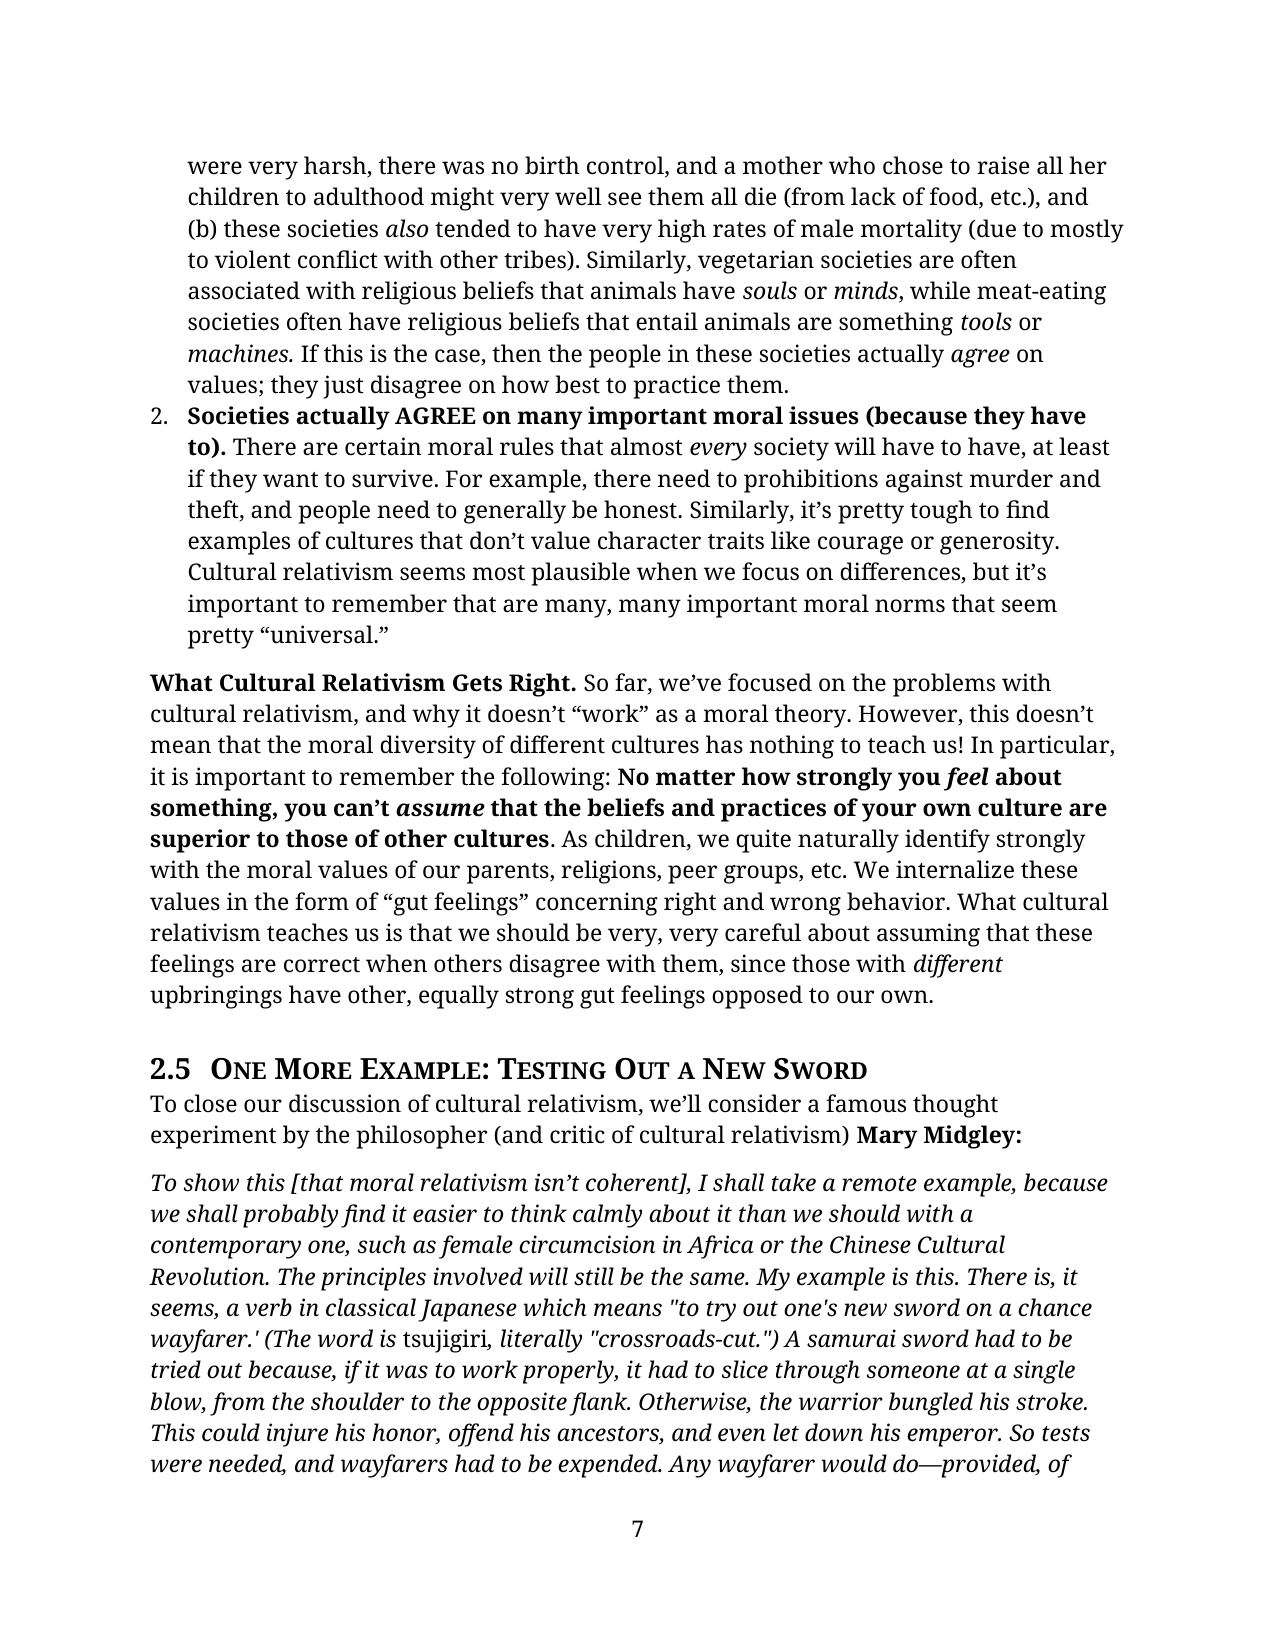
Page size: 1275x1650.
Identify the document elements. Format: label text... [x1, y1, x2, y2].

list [150, 150, 1125, 400]
text To close our discussion of cultural relativism, we’ll consider a famous thought experiment by the philosopher (and critic of cultural relativism) Mary Midgley: [150, 1088, 1125, 1150]
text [150, 1167, 1125, 1479]
text What Cultural Relativism Gets Right. So far, we’ve focused on the problems with cultural relativism, and why it doesn’t “work” as a moral theory. However, this doesn’t mean that the moral diversity of different cultures has nothing to teach us! In particular, it is important to remember the following: No matter how strongly you feel about something, you can’t assume that the beliefs and practices of your own culture are superior to those of other cultures. As children, we quite naturally identify strongly with the moral values of our parents, religions, peer groups, etc. We internalize these values in the form of “gut feelings” concerning right and wrong behavior. What cultural relativism teaches us is that we should be very, very careful about assuming that these feelings are correct when others disagree with them, since those with different upbringings have other, equally strong gut feelings opposed to our own. [150, 667, 1125, 1010]
list Societies actually AGREE on many important moral issues (because they have to). There are certain moral rules that almost every society will have to have, at least if they want to survive. For example, there need to prohibitions against murder and theft, and people need to generally be honest. Similarly, it’s pretty tough to find examples of cultures that don’t value character traits like courage or generosity. Cultural relativism seems most plausible when we focus on differences, but it’s important to remember that are many, many important moral norms that seem pretty “universal.” [150, 400, 1125, 650]
subtitle One More Example: Testing Out a New Sword [150, 1048, 1125, 1088]
